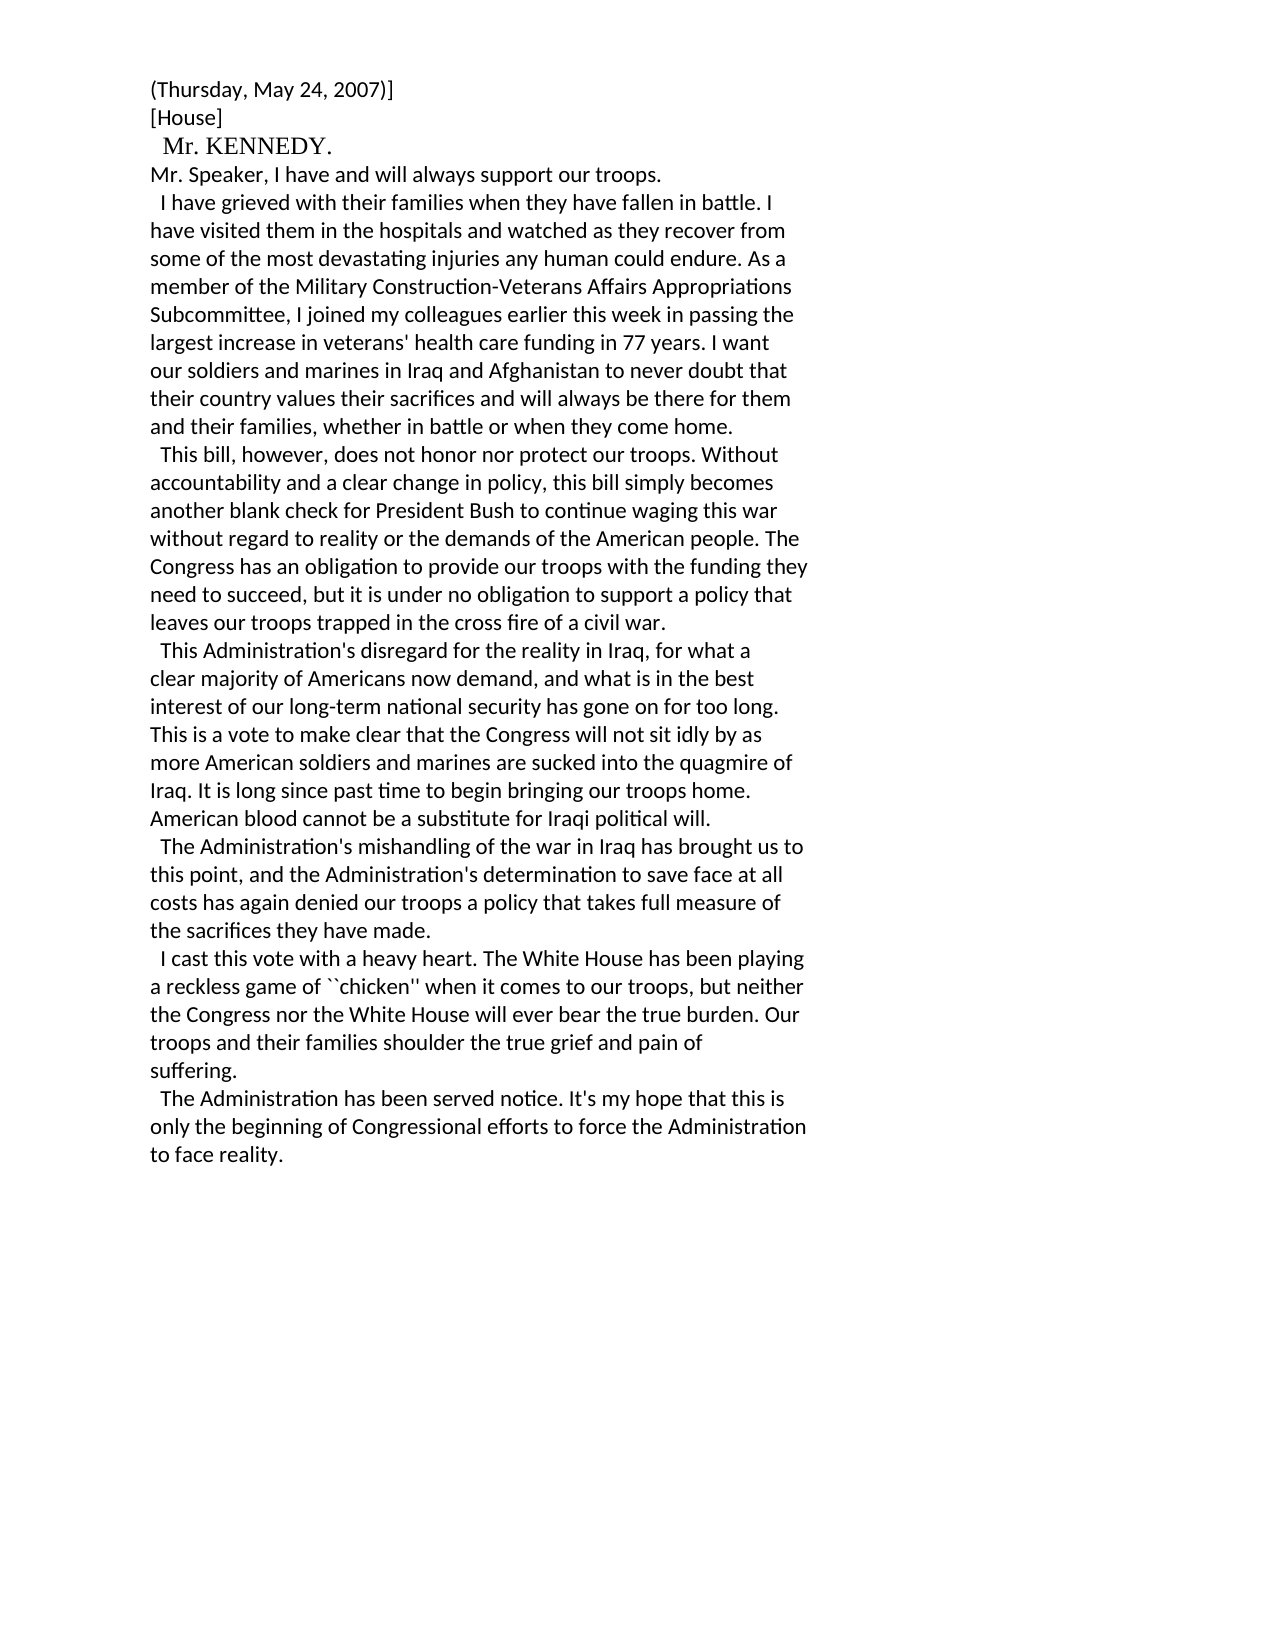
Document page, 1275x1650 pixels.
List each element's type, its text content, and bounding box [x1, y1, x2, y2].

text need to succeed, but it is under no obligation to support a policy that [150, 580, 1125, 608]
text I have grieved with their families when they have fallen in battle. I [150, 188, 1125, 216]
text Subcommittee, I joined my colleagues earlier this week in passing the [150, 300, 1125, 328]
text I cast this vote with a heavy heart. The White House has been playing [150, 944, 1125, 972]
text largest increase in veterans' health care funding in 77 years. I want [150, 328, 1125, 356]
text accountability and a clear change in policy, this bill simply becomes [150, 468, 1125, 496]
text the Congress nor the White House will ever bear the true burden. Our [150, 1000, 1125, 1028]
text our soldiers and marines in Iraq and Afghanistan to never doubt that [150, 356, 1125, 384]
text and their families, whether in battle or when they come home. [150, 412, 1125, 440]
text a reckless game of ``chicken'' when it comes to our troops, but neither [150, 972, 1125, 1000]
text interest of our long-term national security has gone on for too long. [150, 692, 1125, 720]
text clear majority of Americans now demand, and what is in the best [150, 664, 1125, 692]
text American blood cannot be a substitute for Iraqi political will. [150, 804, 1125, 832]
text The Administration's mishandling of the war in Iraq has brought us to [150, 832, 1125, 860]
text leaves our troops trapped in the cross fire of a civil war. [150, 608, 1125, 636]
text more American soldiers and marines are sucked into the quagmire of [150, 748, 1125, 776]
text costs has again denied our troops a policy that takes full measure of [150, 888, 1125, 916]
text The Administration has been served notice. It's my hope that this is [150, 1084, 1125, 1112]
text Iraq. It is long since past time to begin bringing our troops home. [150, 776, 1125, 804]
text to face reality. [150, 1141, 1125, 1168]
text suffering. [150, 1056, 1125, 1084]
text troops and their families shoulder the true grief and pain of [150, 1028, 1125, 1056]
text Mr. Speaker, I have and will always support our troops. [150, 160, 1125, 188]
text This bill, however, does not honor nor protect our troops. Without [150, 440, 1125, 468]
text without regard to reality or the demands of the American people. The [150, 524, 1125, 552]
text This Administration's disregard for the reality in Iraq, for what a [150, 636, 1125, 664]
text another blank check for President Bush to continue waging this war [150, 496, 1125, 524]
text Congress has an obligation to provide our troops with the funding they [150, 552, 1125, 580]
text This is a vote to make clear that the Congress will not sit idly by as [150, 720, 1125, 748]
text member of the Military Construction-Veterans Affairs Appropriations [150, 272, 1125, 300]
text their country values their sacrifices and will always be there for them [150, 384, 1125, 412]
text only the beginning of Congressional efforts to force the Administration [150, 1112, 1125, 1141]
text this point, and the Administration's determination to save face at all [150, 860, 1125, 888]
text the sacrifices they have made. [150, 916, 1125, 944]
text have visited them in the hospitals and watched as they recover from [150, 216, 1125, 244]
text some of the most devastating injuries any human could endure. As a [150, 244, 1125, 272]
